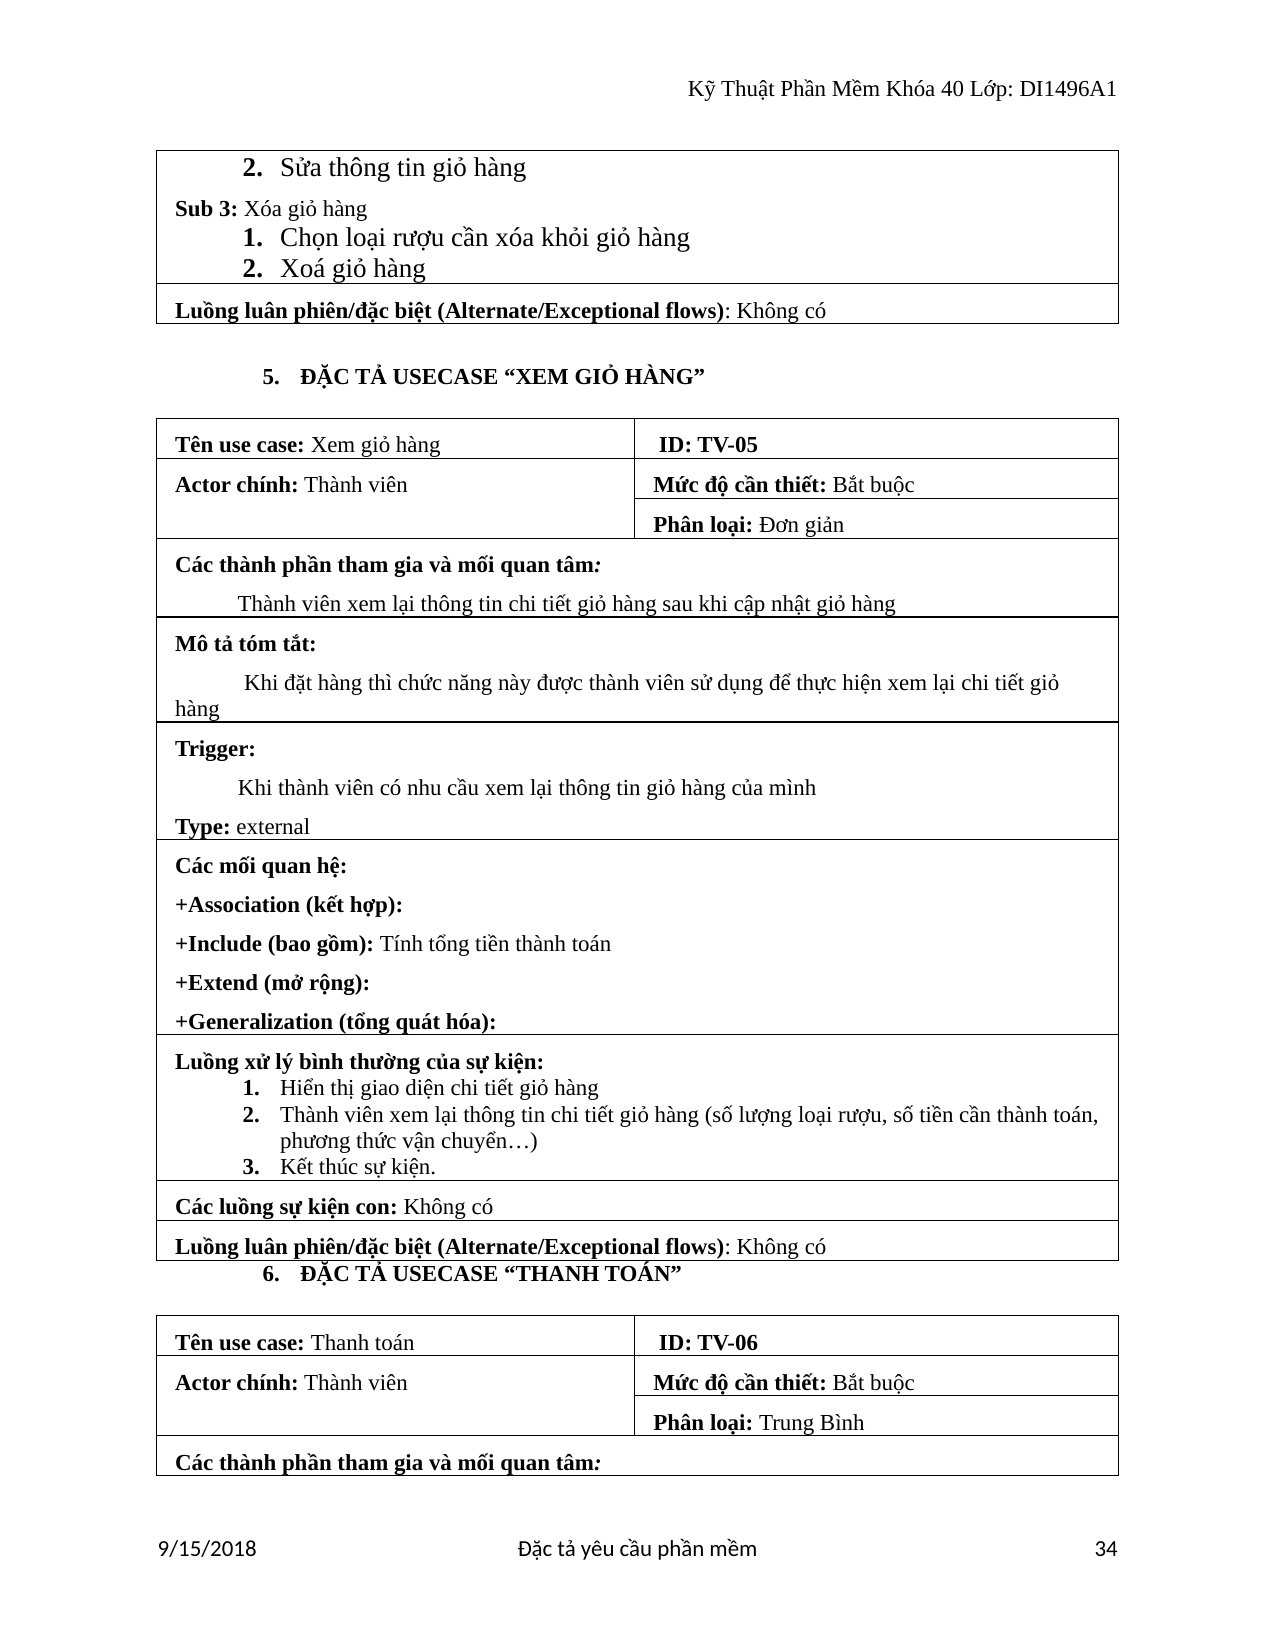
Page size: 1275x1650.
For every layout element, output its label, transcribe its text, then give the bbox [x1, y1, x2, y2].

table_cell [157, 1436, 1118, 1475]
table_header Tên use case: Xem giỏ hàng [157, 419, 634, 458]
table_cell Mức độ cần thiết: Bắt buộc [635, 1356, 1118, 1395]
list ĐẶC TẢ USECASE “XEM GIỎ HÀNG” [262, 363, 1125, 389]
table_cell Các luồng sự kiện con: Không có [157, 1181, 1118, 1219]
table_cell Trigger: Khi thành viên có nhu cầu xem lại thông tin giỏ hàng của mình Type: external [157, 723, 1118, 839]
table_header ID: TV-06 [635, 1316, 1118, 1355]
table_header Tên use case: Thanh toán [157, 1316, 634, 1355]
table_cell Các thành phần tham gia và mối quan tâm: Thành viên xem lại thông tin chi tiết giỏ hàng sau khi cập nhật giỏ hàng [157, 539, 1118, 616]
table_cell Mô tả tóm tắt: Khi đặt hàng thì chức năng này được thành viên sử dụng để thực hiện xem lại chi tiết giỏ hàng [157, 618, 1118, 721]
list ĐẶC TẢ USECASE “THANH TOÁN” [262, 1261, 1125, 1287]
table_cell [157, 151, 1118, 283]
table_cell Luồng xử lý bình thường của sự kiện: Hiển thị giao diện chi tiết giỏ hàng Thành viên xem lại thông tin chi tiết giỏ hàng (số lượng loại rượu, số tiền cần thành toán, phương thức vận chuyển…) Kết thúc sự kiện. [157, 1035, 1118, 1180]
table_cell Các mối quan hệ: +Association (kết hợp): +Include (bao gồm): Tính tổng tiền thành toán +Extend (mở rộng): +Generalization (tổng quát hóa): [157, 840, 1118, 1034]
table_cell Actor chính: Thành viên [157, 1356, 634, 1435]
table_cell Mức độ cần thiết: Bắt buộc [635, 459, 1118, 498]
table_cell Phân loại: Đơn giản [635, 499, 1118, 538]
table_header ID: TV-05 [635, 419, 1118, 458]
table_cell Phân loại: Trung Bình [635, 1396, 1118, 1435]
table_cell Luồng luân phiên/đặc biệt (Alternate/Exceptional flows): Không có [157, 1221, 1118, 1259]
table_cell Luồng luân phiên/đặc biệt (Alternate/Exceptional flows): Không có [157, 284, 1118, 323]
table_cell Actor chính: Thành viên [157, 459, 634, 538]
